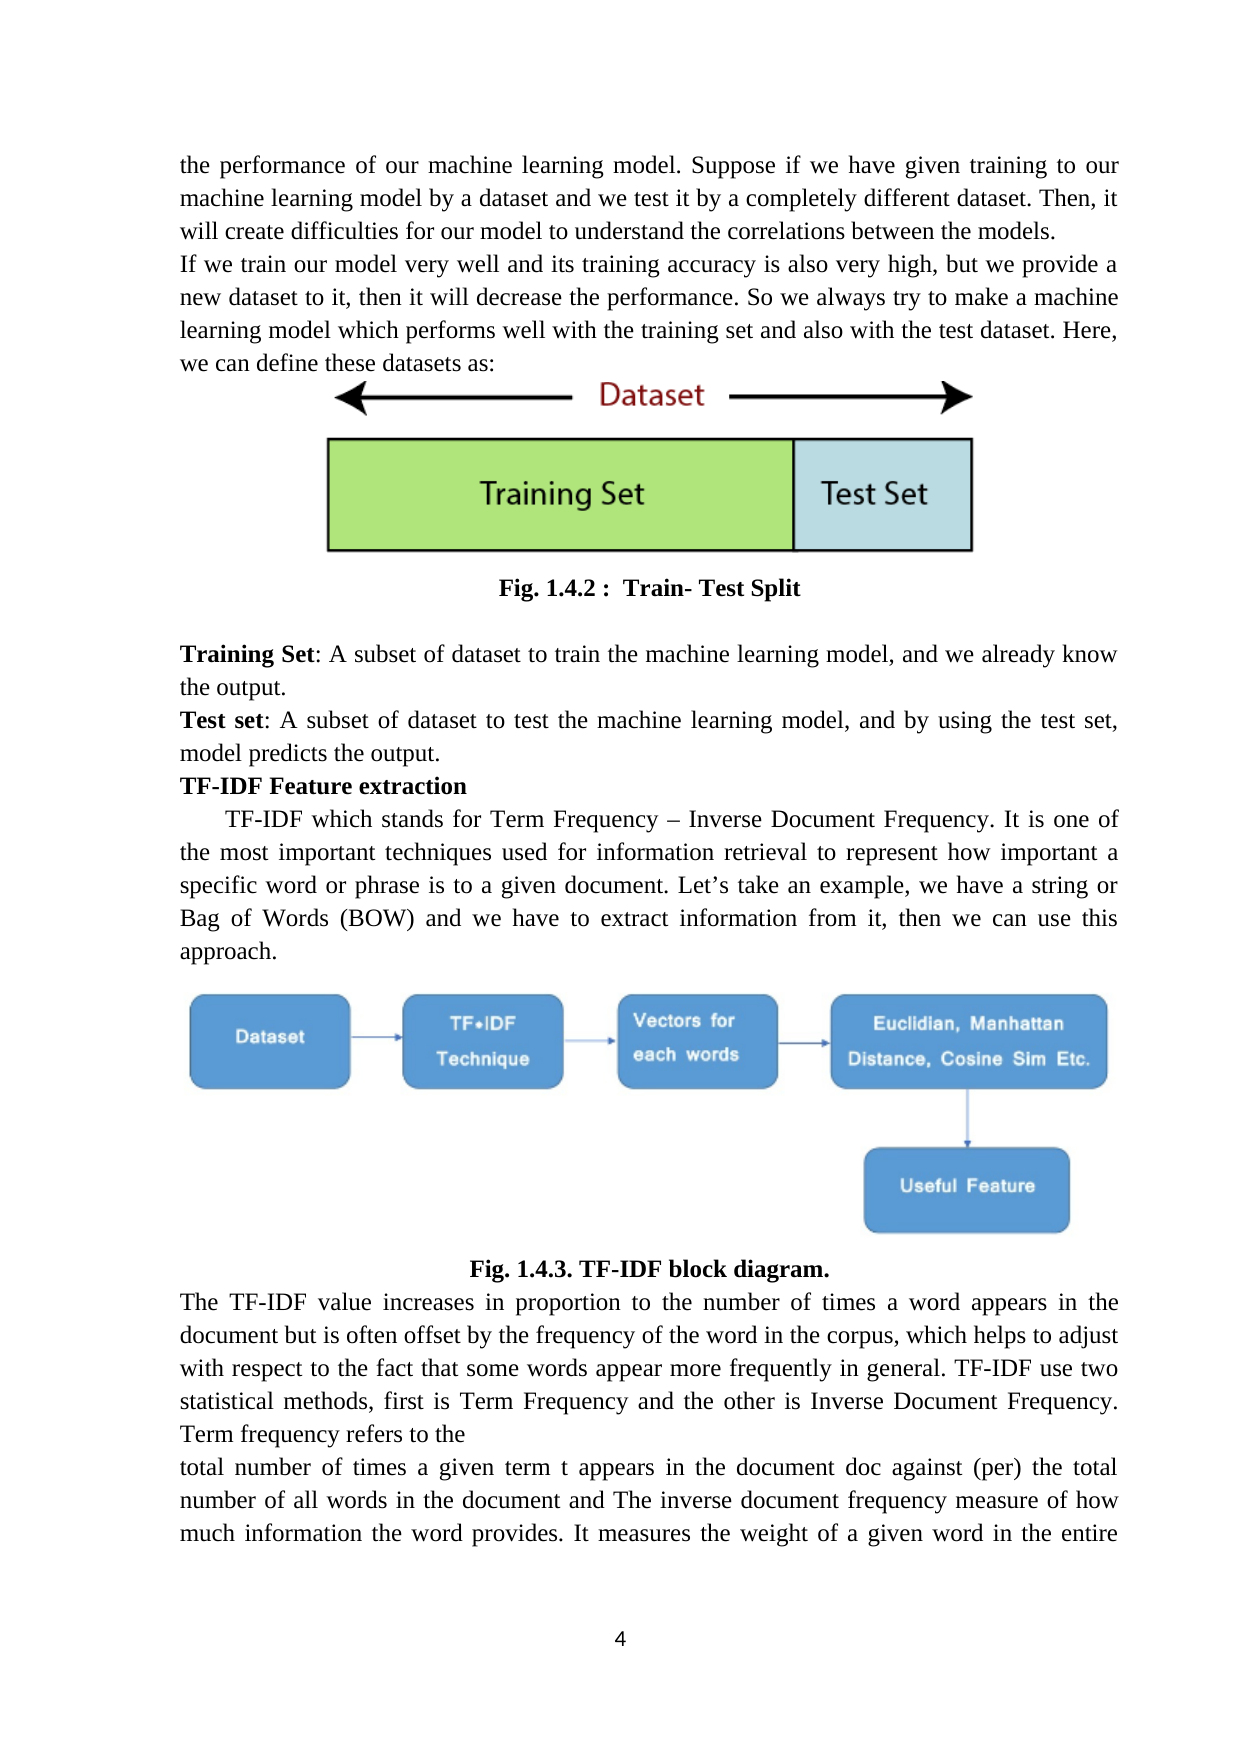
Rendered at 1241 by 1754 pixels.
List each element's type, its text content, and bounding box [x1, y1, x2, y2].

text If we train our model very well and its training accuracy is also very high, but we provide a new dataset to it, then it will decrease the performance. So we always try to make a machine learning model which performs well with the training set and also with the test dataset. Here, we can define these datasets as: [179, 249, 1120, 377]
text TF-IDF Feature extraction [179, 771, 1120, 799]
text The TF-IDF value increases in proportion to the number of times a word appears in the document but is often offset by the frequency of the word in the corpus, which helps to adjust with respect to the fact that some words appear more frequently in general. TF-IDF use two statistical methods, first is Term Frequency and the other is Inverse Document Frequency. Term frequency refers to the [179, 1287, 1120, 1448]
text TF-IDF which stands for Term Frequency – Inverse Document Frequency. It is one of the most important techniques used for information retrieval to represent how important a specific word or phrase is to a given document. Let’s take an example, we have a string or Bag of Words (BOW) and we have to extract information from it, then we can use this approach. [179, 804, 1120, 965]
text Test set: A subset of dataset to test the machine learning model, and by using the test set, model predicts the output. [179, 705, 1120, 767]
text Fig. 1.4.3. TF-IDF block diagram. [179, 1254, 1120, 1283]
text Training Set: A subset of dataset to train the machine learning model, and we already know the output. [179, 639, 1120, 701]
picture [316, 381, 984, 569]
text Fig. 1.4.2 : Train- Test Split [179, 573, 1120, 601]
picture [179, 968, 1120, 1250]
